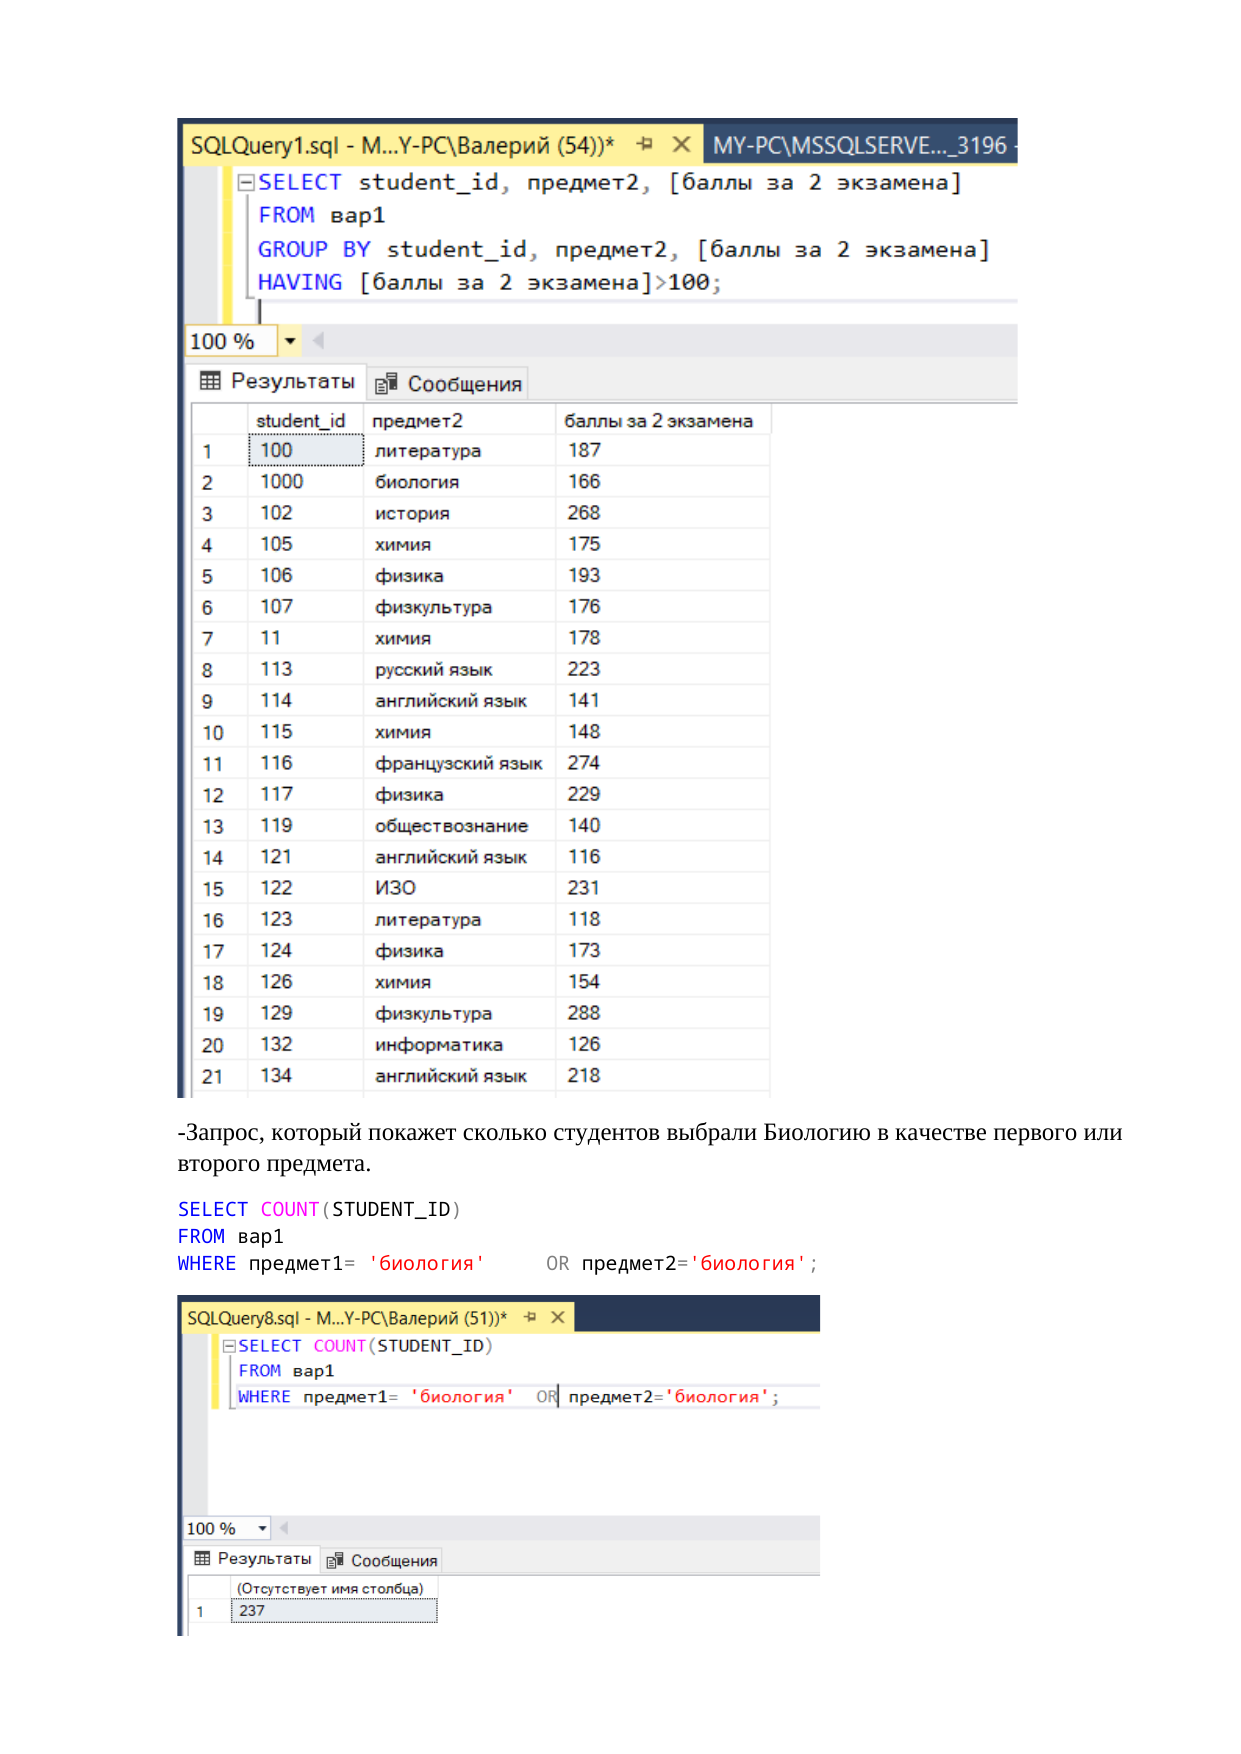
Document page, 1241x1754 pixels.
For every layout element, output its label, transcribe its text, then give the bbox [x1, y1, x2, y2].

picture [177, 1295, 821, 1636]
text -Запрос, который покажет сколько студентов выбрали Биологию в качестве первого или второго предмета. [177, 1117, 1152, 1176]
text FROM вар1 [177, 1222, 1152, 1249]
text SELECT COUNT(STUDENT_ID) [177, 1195, 1152, 1222]
picture [177, 118, 1018, 1098]
text WHERE предмет1= 'биология' OR предмет2='биология'; [177, 1249, 1152, 1276]
